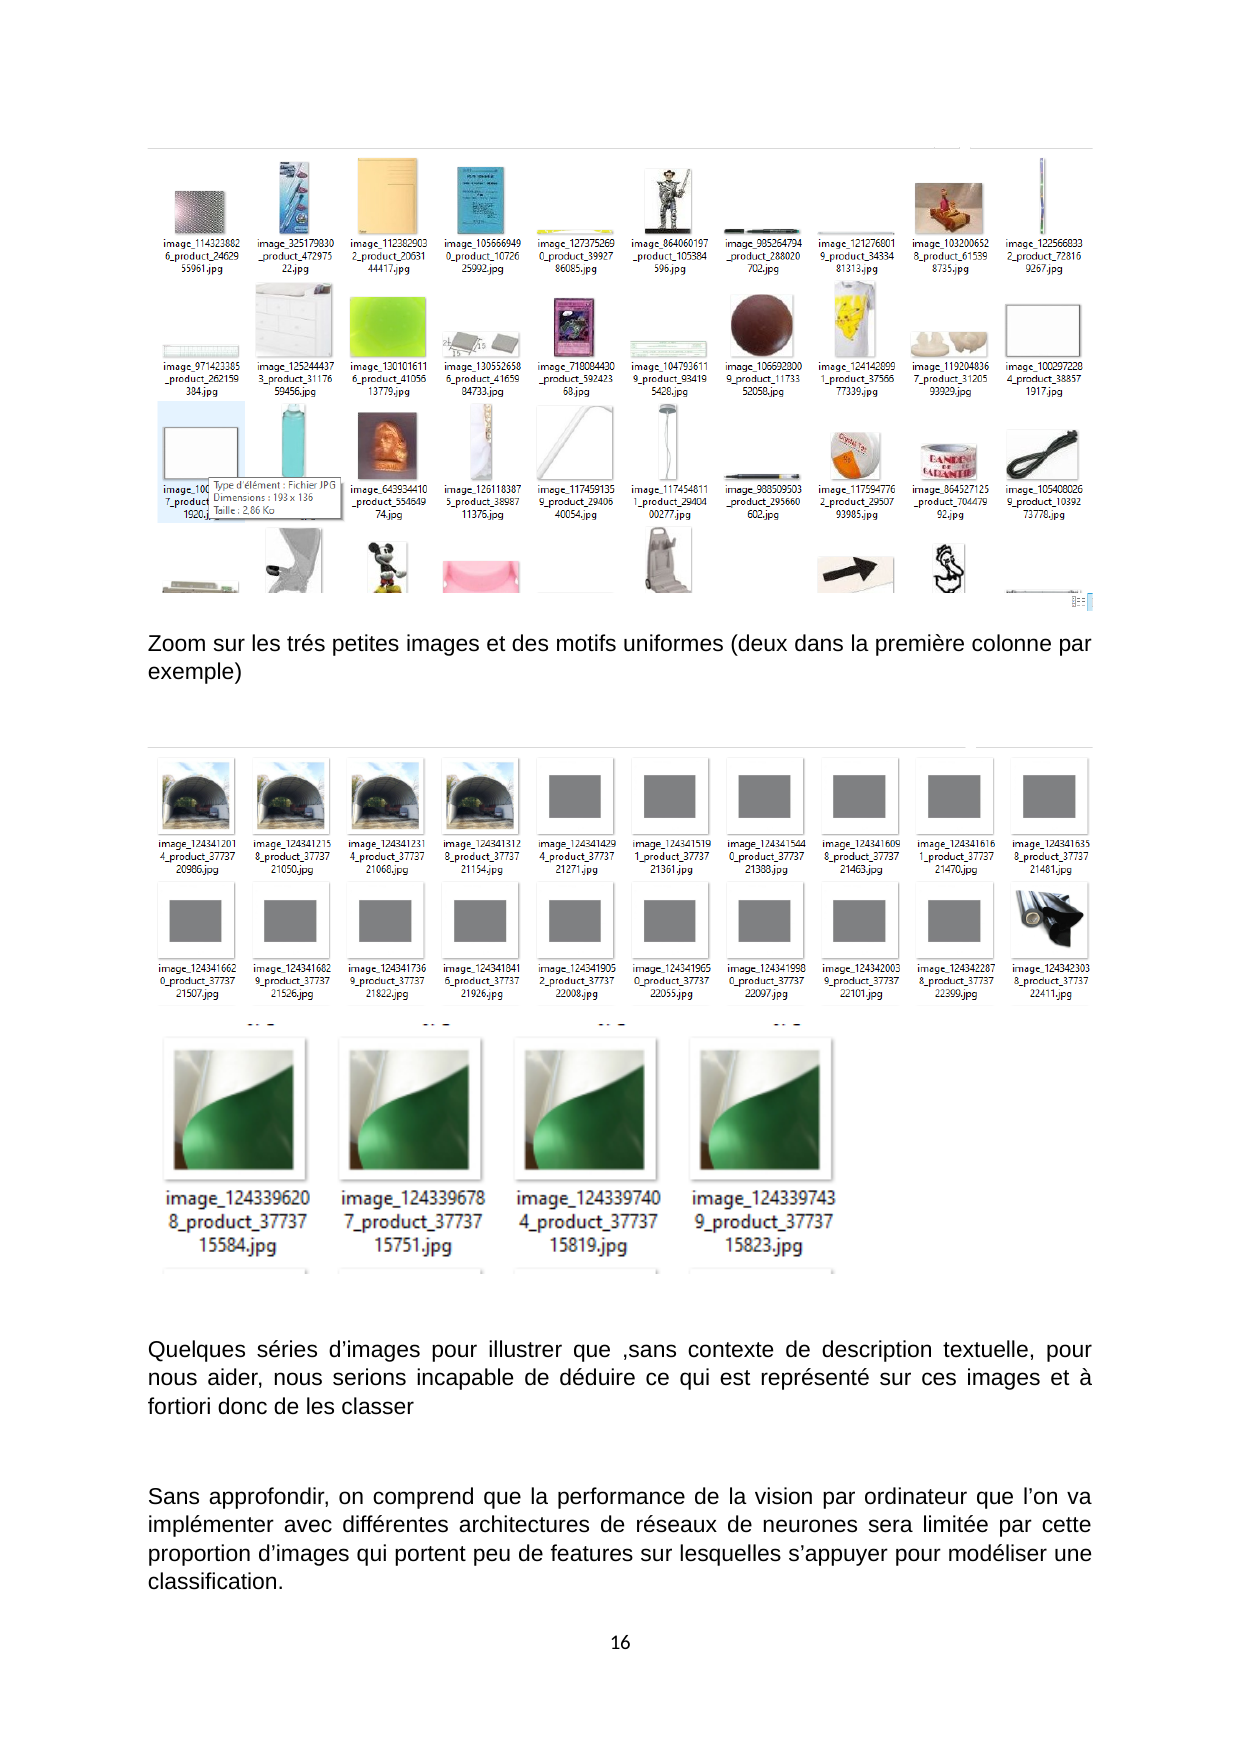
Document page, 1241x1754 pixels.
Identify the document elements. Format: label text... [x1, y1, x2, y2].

picture [147, 147, 1093, 611]
text Sans approfondir, on comprend que la performance de la vision par ordinateur que l’on va implémenter avec différentes architectures de réseaux de neurones sera limitée par cette proportion d’images qui portent peu de features sur lesquelles s’appuyer pour modéliser une classification. [148, 1483, 1093, 1594]
picture [147, 1024, 847, 1274]
text Zoom sur les trés petites images et des motifs uniformes (deux dans la première colonne par exemple) [148, 629, 1093, 684]
picture [147, 747, 1093, 1006]
text Quelques séries d’images pour illustrer que ,sans contexte de description textuelle, pour nous aider, nous serions incapable de déduire ce qui est représenté sur ces images et à fortiori donc de les classer [148, 1336, 1093, 1419]
